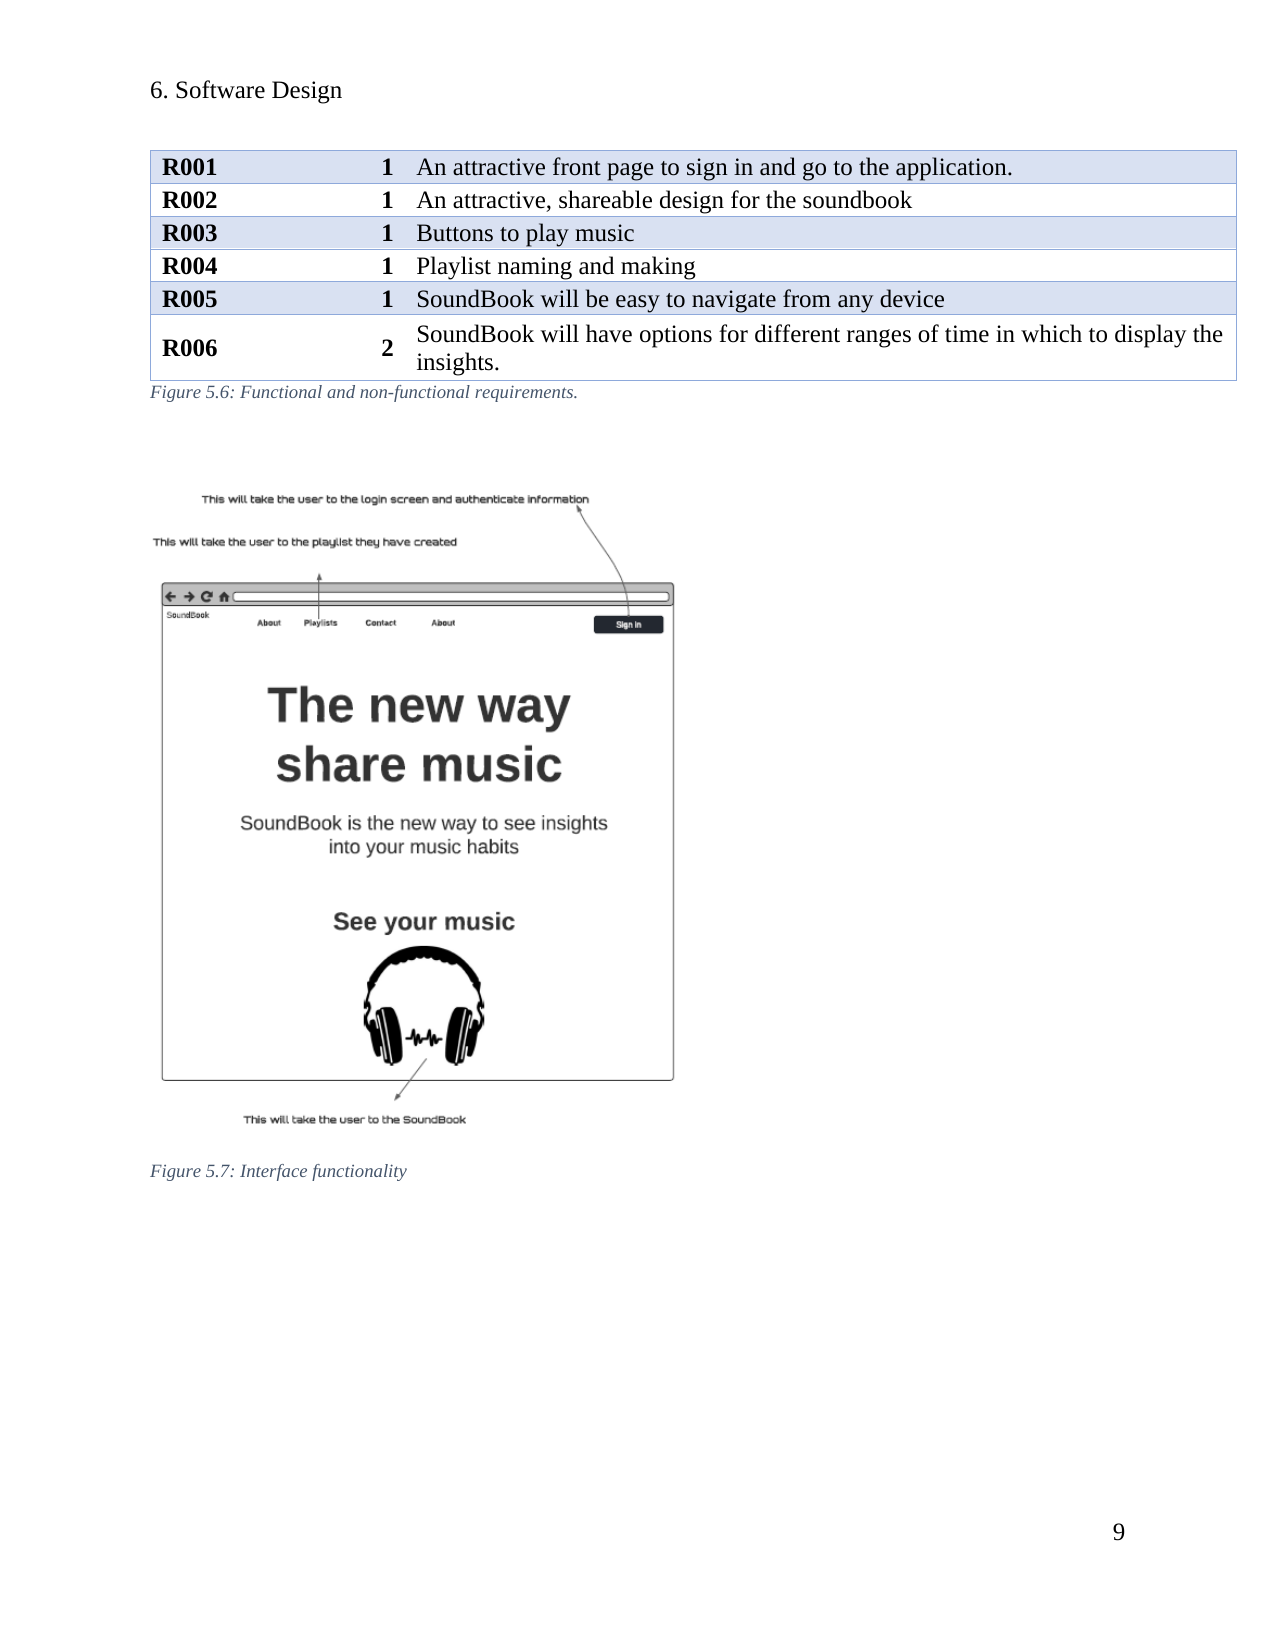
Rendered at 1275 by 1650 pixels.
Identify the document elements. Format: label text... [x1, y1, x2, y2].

table_cell 2 [278, 315, 405, 380]
table_cell 1 [278, 151, 405, 183]
picture [150, 470, 722, 1142]
table_cell An attractive, shareable design for the soundbook [405, 184, 1236, 216]
table_cell SoundBook will have options for different ranges of time in which to display the insights. [405, 315, 1236, 380]
table_cell R003 [151, 217, 278, 248]
table_cell 1 [278, 282, 405, 314]
table_cell R005 [151, 282, 278, 314]
table_cell 1 [278, 184, 405, 216]
table_cell 1 [278, 250, 405, 281]
text Figure 5.7: Interface functionality [150, 1160, 1125, 1182]
table_cell 1 [278, 217, 405, 248]
table_cell R004 [151, 250, 278, 281]
table_cell An attractive front page to sign in and go to the application. [405, 151, 1236, 183]
text Figure 5.6: Functional and non-functional requirements. [150, 381, 1125, 402]
table_cell Playlist naming and making [405, 250, 1236, 281]
table_cell R006 [151, 315, 278, 380]
table_cell R001 [151, 151, 278, 183]
table_cell SoundBook will be easy to navigate from any device [405, 282, 1236, 314]
table_cell Buttons to play music [405, 217, 1236, 248]
table_cell R002 [151, 184, 278, 216]
